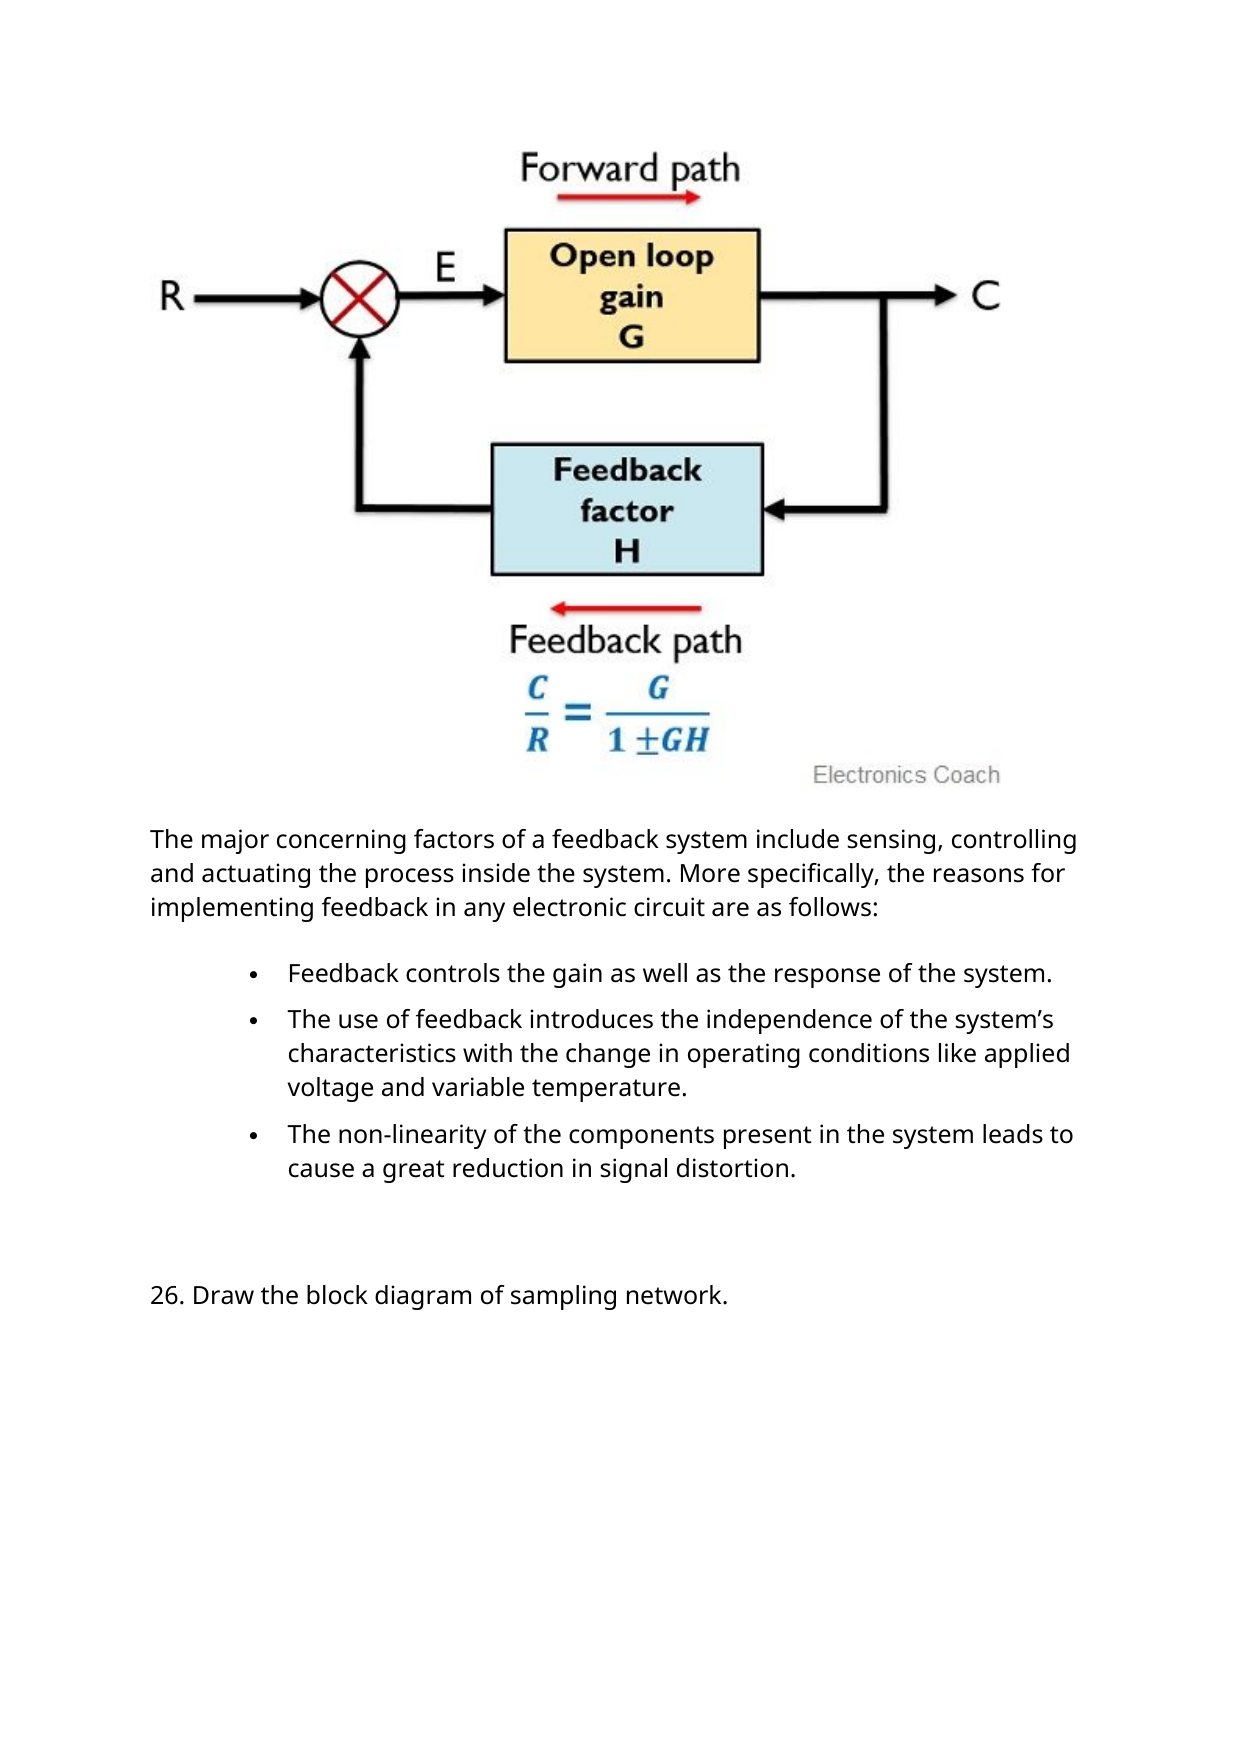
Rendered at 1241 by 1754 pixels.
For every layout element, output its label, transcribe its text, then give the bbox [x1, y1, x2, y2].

text 26. Draw the block diagram of sampling network. [150, 1278, 1090, 1312]
list Feedback controls the gain as well as the response of the system. [250, 955, 1090, 989]
text The major concerning factors of a feedback system include sensing, controlling and actuating the process inside the system. More specifically, the reasons for implementing feedback in any electronic circuit are as follows: [150, 822, 1090, 924]
list The non-linearity of the components present in the system leads to cause a great reduction in signal distortion. [250, 1117, 1090, 1185]
list The use of feedback introduces the independence of the system’s characteristics with the change in operating conditions like applied voltage and variable temperature. [250, 1002, 1090, 1104]
picture [150, 150, 1010, 791]
